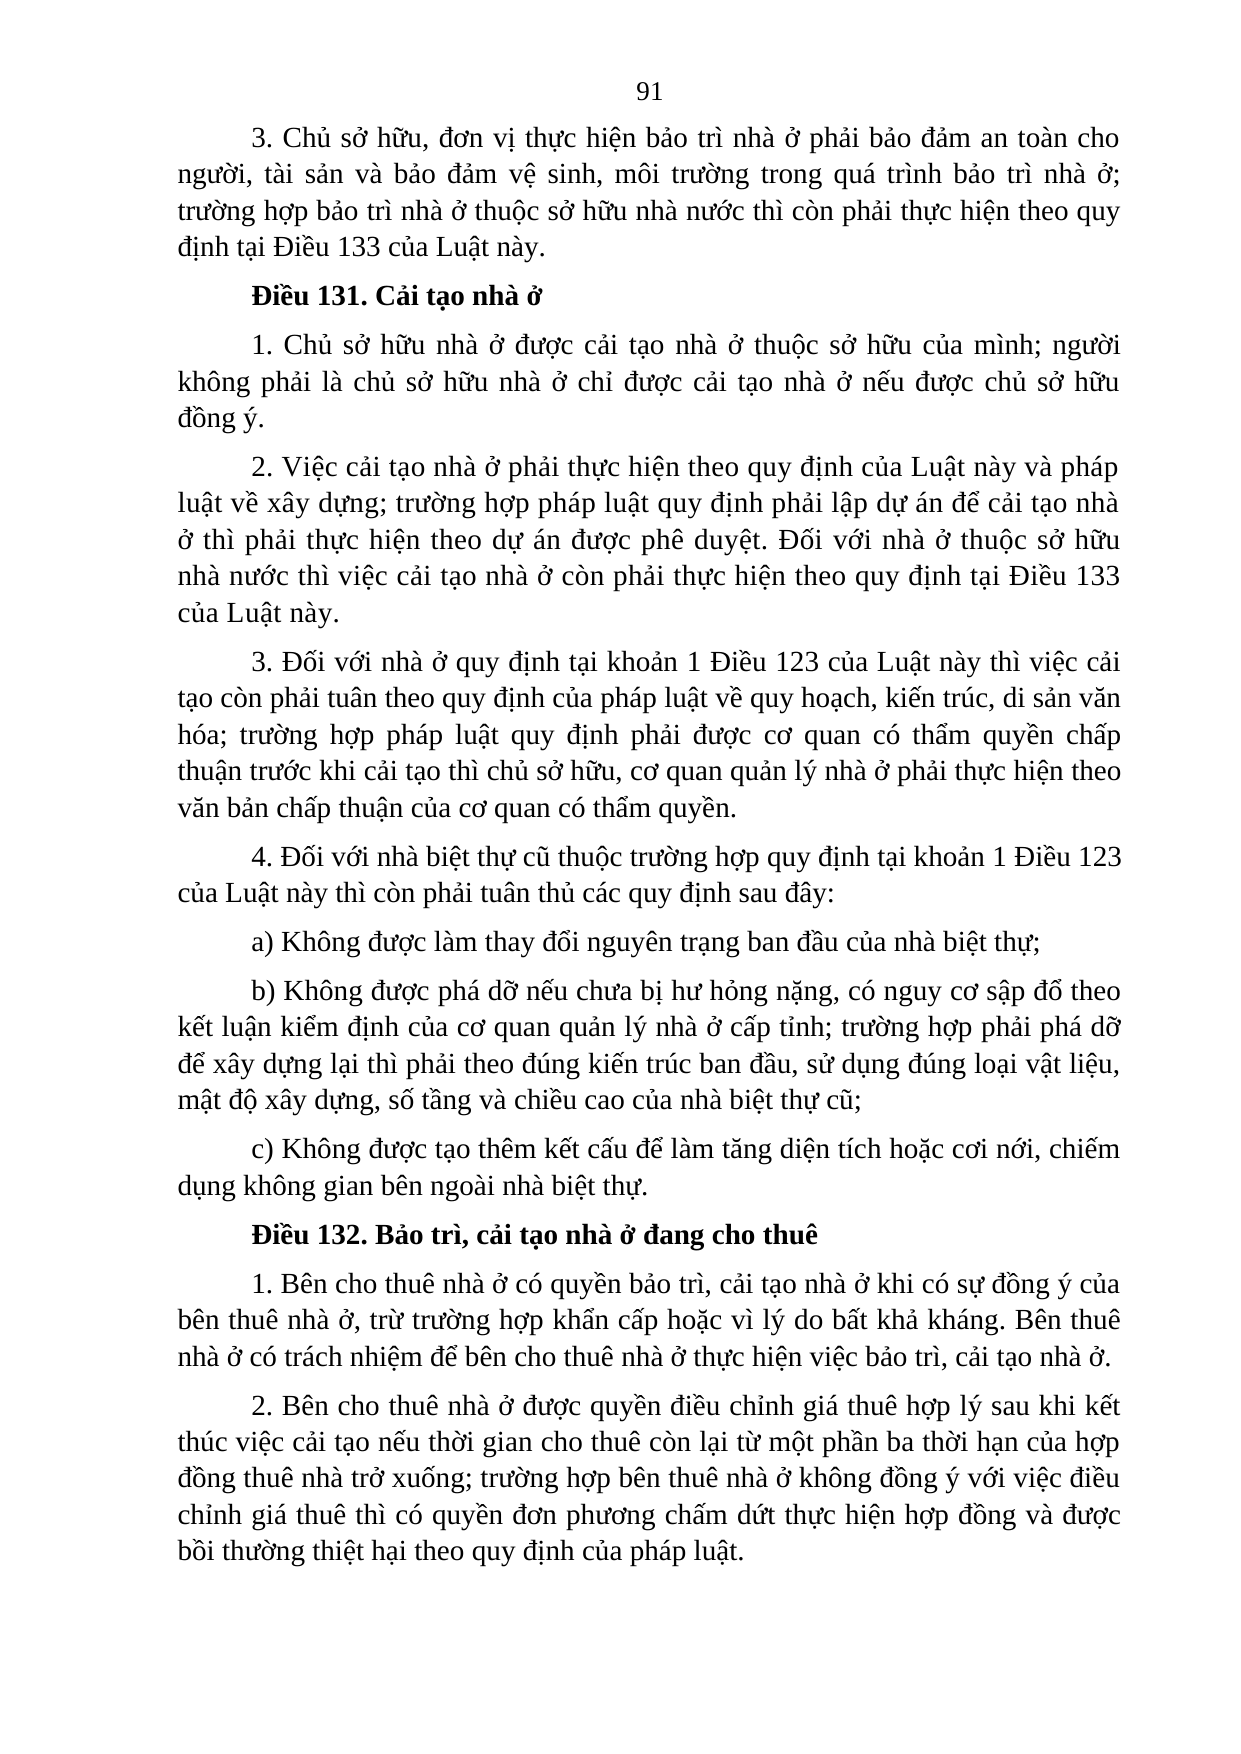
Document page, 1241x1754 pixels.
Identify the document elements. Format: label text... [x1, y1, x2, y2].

text b) Không được phá dỡ nếu chưa bị hư hỏng nặng, có nguy cơ sập đổ theo kết luận kiểm định của cơ quan quản lý nhà ở cấp tỉnh; trường hợp phải phá dỡ để xây dựng lại thì phải theo đúng kiến trúc ban đầu, sử dụng đúng loại vật liệu, mật độ xây dựng, số tầng và chiều cao của nhà biệt thự cũ; [177, 971, 1122, 1117]
text 3. Đối với nhà ở quy định tại khoản 1 Điều 123 của Luật này thì việc cải tạo còn phải tuân theo quy định của pháp luật về quy hoạch, kiến trúc, di sản văn hóa; trường hợp pháp luật quy định phải được cơ quan có thẩm quyền chấp thuận trước khi cải tạo thì chủ sở hữu, cơ quan quản lý nhà ở phải thực hiện theo văn bản chấp thuận của cơ quan có thẩm quyền. [177, 642, 1122, 824]
text a) Không được làm thay đổi nguyên trạng ban đầu của nhà biệt thự; [177, 922, 1122, 959]
text c) Không được tạo thêm kết cấu để làm tăng diện tích hoặc cơi nới, chiếm dụng không gian bên ngoài nhà biệt thự. [177, 1129, 1122, 1202]
subtitle Điều 132. Bảo trì, cải tạo nhà ở đang cho thuê [177, 1215, 1122, 1251]
text 1. Bên cho thuê nhà ở có quyền bảo trì, cải tạo nhà ở khi có sự đồng ý của bên thuê nhà ở, trừ trường hợp khẩn cấp hoặc vì lý do bất khả kháng. Bên thuê nhà ở có trách nhiệm để bên cho thuê nhà ở thực hiện việc bảo trì, cải tạo nhà ở. [177, 1264, 1122, 1373]
text 3. Chủ sở hữu, đơn vị thực hiện bảo trì nhà ở phải bảo đảm an toàn cho người, tài sản và bảo đảm vệ sinh, môi trường trong quá trình bảo trì nhà ở; trường hợp bảo trì nhà ở thuộc sở hữu nhà nước thì còn phải thực hiện theo quy định tại Điều 133 của Luật này. [177, 118, 1122, 264]
text 4. Đối với nhà biệt thự cũ thuộc trường hợp quy định tại khoản 1 Điều 123 của Luật này thì còn phải tuân thủ các quy định sau đây: [177, 837, 1122, 910]
text 2. Bên cho thuê nhà ở được quyền điều chỉnh giá thuê hợp lý sau khi kết thúc việc cải tạo nếu thời gian cho thuê còn lại từ một phần ba thời hạn của hợp đồng thuê nhà trở xuống; trường hợp bên thuê nhà ở không đồng ý với việc điều chỉnh giá thuê thì có quyền đơn phương chấm dứt thực hiện hợp đồng và được bồi thường thiệt hại theo quy định của pháp luật. [177, 1386, 1122, 1568]
subtitle Điều 131. Cải tạo nhà ở [177, 276, 1122, 313]
text 1. Chủ sở hữu nhà ở được cải tạo nhà ở thuộc sở hữu của mình; người không phải là chủ sở hữu nhà ở chỉ được cải tạo nhà ở nếu được chủ sở hữu đồng ý. [177, 325, 1122, 435]
text 2. Việc cải tạo nhà ở phải thực hiện theo quy định của Luật này và pháp luật về xây dựng; trường hợp pháp luật quy định phải lập dự án để cải tạo nhà ở thì phải thực hiện theo dự án được phê duyệt. Đối với nhà ở thuộc sở hữu nhà nước thì việc cải tạo nhà ở còn phải thực hiện theo quy định tại Điều 133 của Luật này. [177, 447, 1122, 629]
